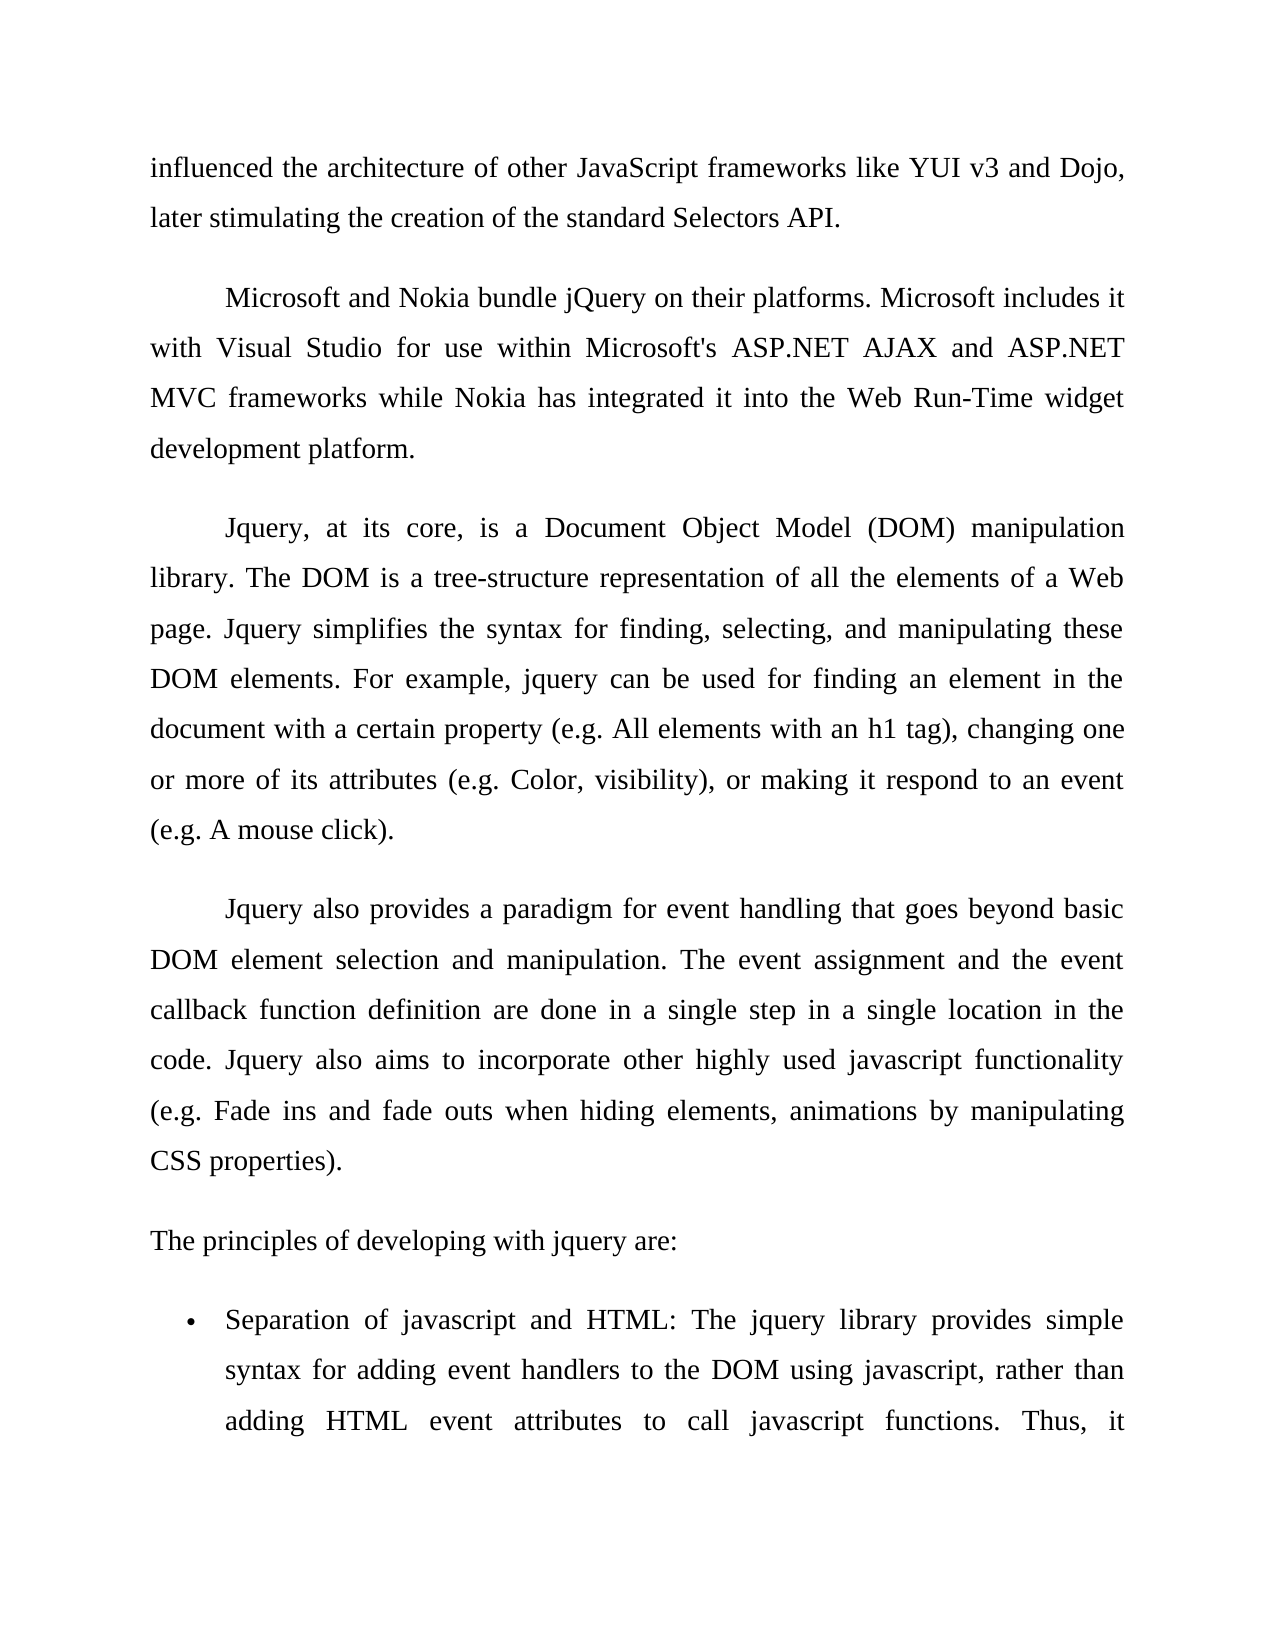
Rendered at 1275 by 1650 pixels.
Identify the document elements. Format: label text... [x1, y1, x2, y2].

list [187, 1302, 1125, 1436]
text Jquery, at its core, is a Document Object Model (DOM) manipulation library. The DOM is a tree-structure representation of all the elements of a Web page. Jquery simplifies the syntax for finding, selecting, and manipulating these DOM elements. For example, jquery can be used for finding an element in the document with a certain property (e.g. All elements with an h1 tag), changing one or more of its attributes (e.g. Color, visibility), or making it respond to an event (e.g. A mouse click). [150, 510, 1125, 846]
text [150, 150, 1125, 234]
text Microsoft and Nokia bundle jQuery on their platforms. Microsoft includes it with Visual Studio for use within Microsoft's ASP.NET AJAX and ASP.NET MVC frameworks while Nokia has integrated it into the Web Run-Time widget development platform. [150, 280, 1125, 464]
text The principles of developing with jquery are: [150, 1223, 1125, 1256]
text Jquery also provides a paradigm for event handling that goes beyond basic DOM element selection and manipulation. The event assignment and the event callback function definition are done in a single step in a single location in the code. Jquery also aims to incorporate other highly used javascript functionality (e.g. Fade ins and fade outs when hiding elements, animations by manipulating CSS properties). [150, 892, 1125, 1177]
